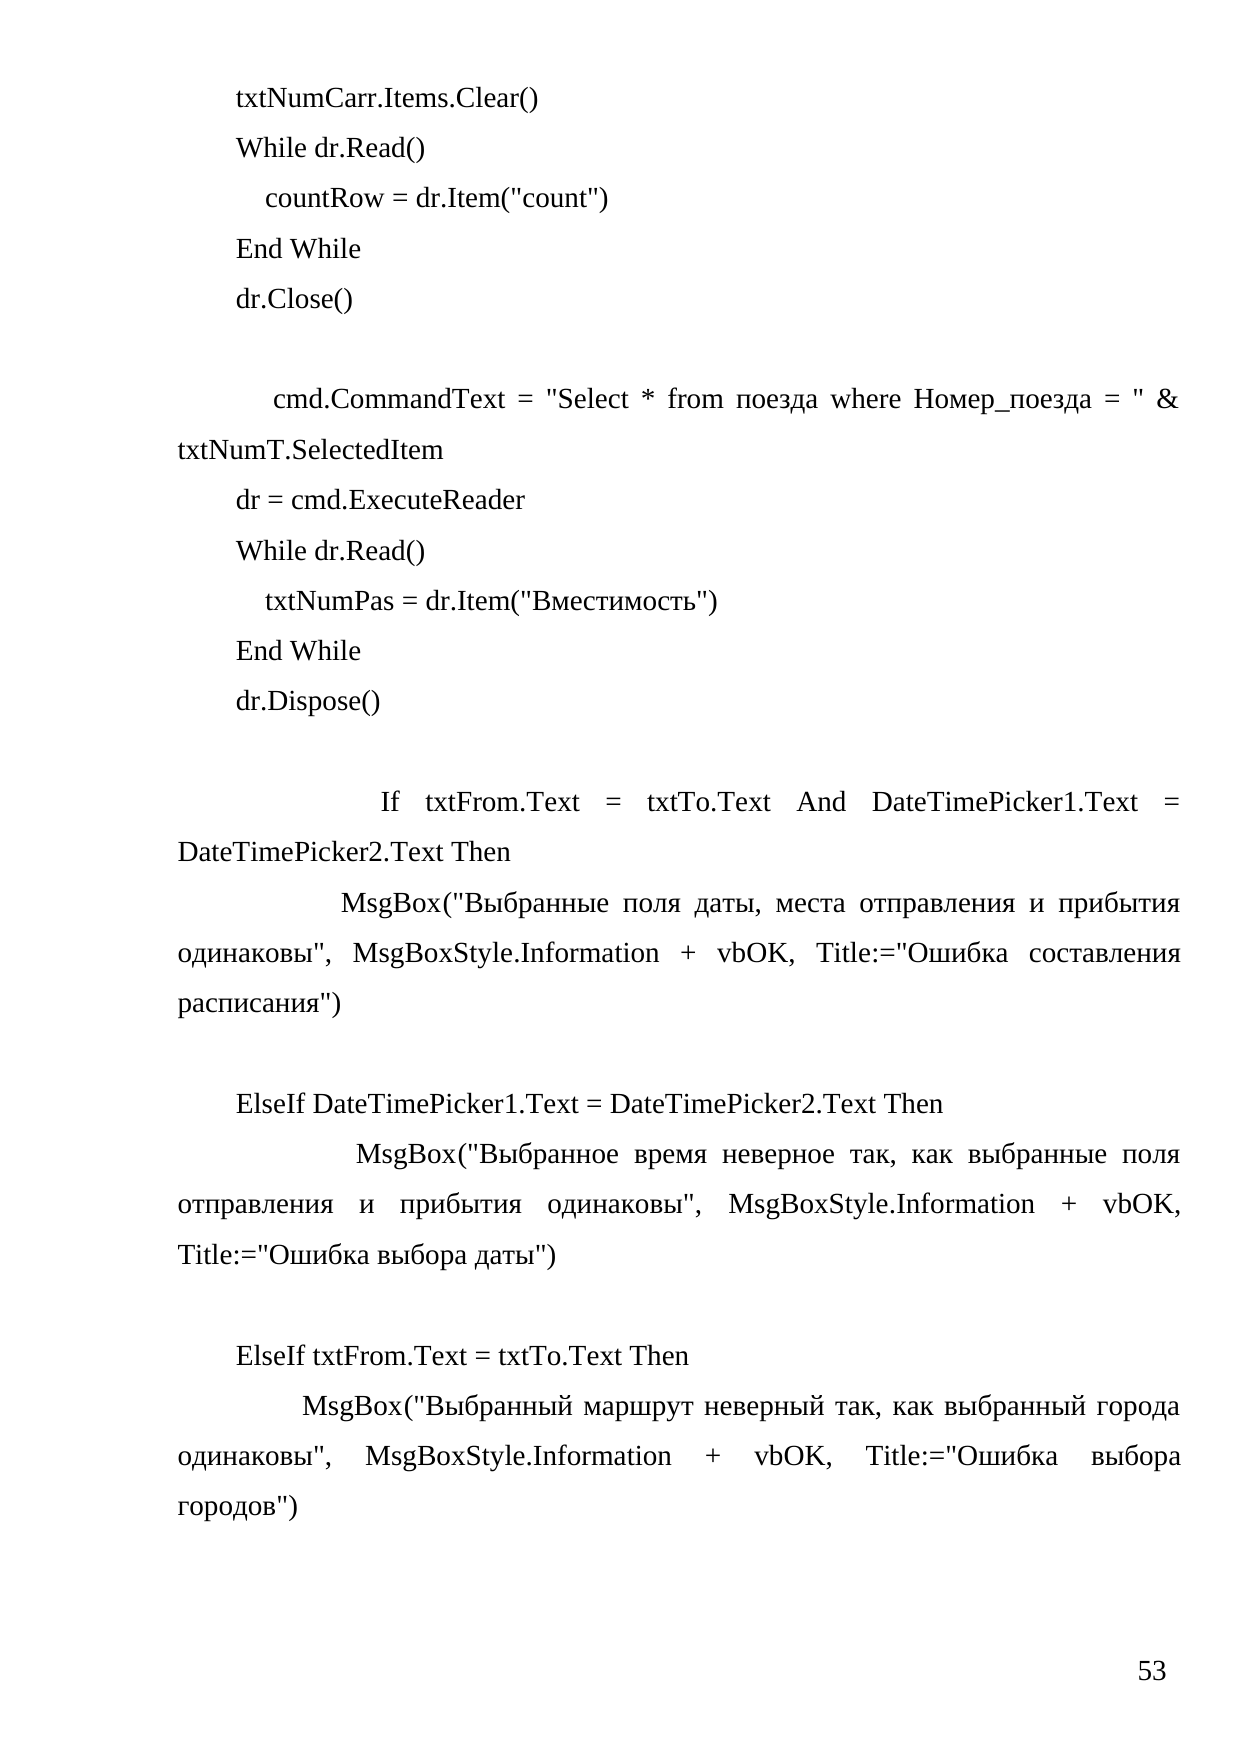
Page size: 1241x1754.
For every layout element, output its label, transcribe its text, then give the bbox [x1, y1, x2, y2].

text MsgBox("Выбранные поля даты, места отправления и прибытия одинаковы", MsgBoxStyle.Information + vbOK, Title:="Ошибка составления расписания") [177, 885, 1181, 1019]
text While dr.Read() [177, 533, 1181, 566]
text dr.Dispose() [177, 683, 1181, 717]
text While dr.Read() [177, 130, 1181, 164]
text dr.Close() [177, 281, 1181, 314]
text If txtFrom.Text = txtTo.Text And DateTimePicker1.Text = DateTimePicker2.Text Then [177, 784, 1181, 868]
text End While [177, 633, 1181, 667]
text MsgBox("Выбранный маршрут неверный так, как выбранный города одинаковы", MsgBoxStyle.Information + vbOK, Title:="Ошибка выбора городов") [177, 1388, 1181, 1522]
text txtNumCarr.Items.Clear() [177, 80, 1181, 113]
text dr = cmd.ExecuteReader [177, 482, 1181, 516]
text countRow = dr.Item("count") [177, 180, 1181, 214]
text End While [177, 231, 1181, 264]
text txtNumPas = dr.Item("Вместимость") [177, 583, 1181, 616]
text cmd.CommandText = "Select * from поезда where Номер_поезда = " & txtNumT.SelectedItem [177, 382, 1181, 466]
text ElseIf txtFrom.Text = txtTo.Text Then [177, 1338, 1181, 1371]
text ElseIf DateTimePicker1.Text = DateTimePicker2.Text Then [177, 1086, 1181, 1119]
text MsgBox("Выбранное время неверное так, как выбранные поля отправления и прибытия одинаковы", MsgBoxStyle.Information + vbOK, Title:="Ошибка выбора даты") [177, 1136, 1181, 1271]
